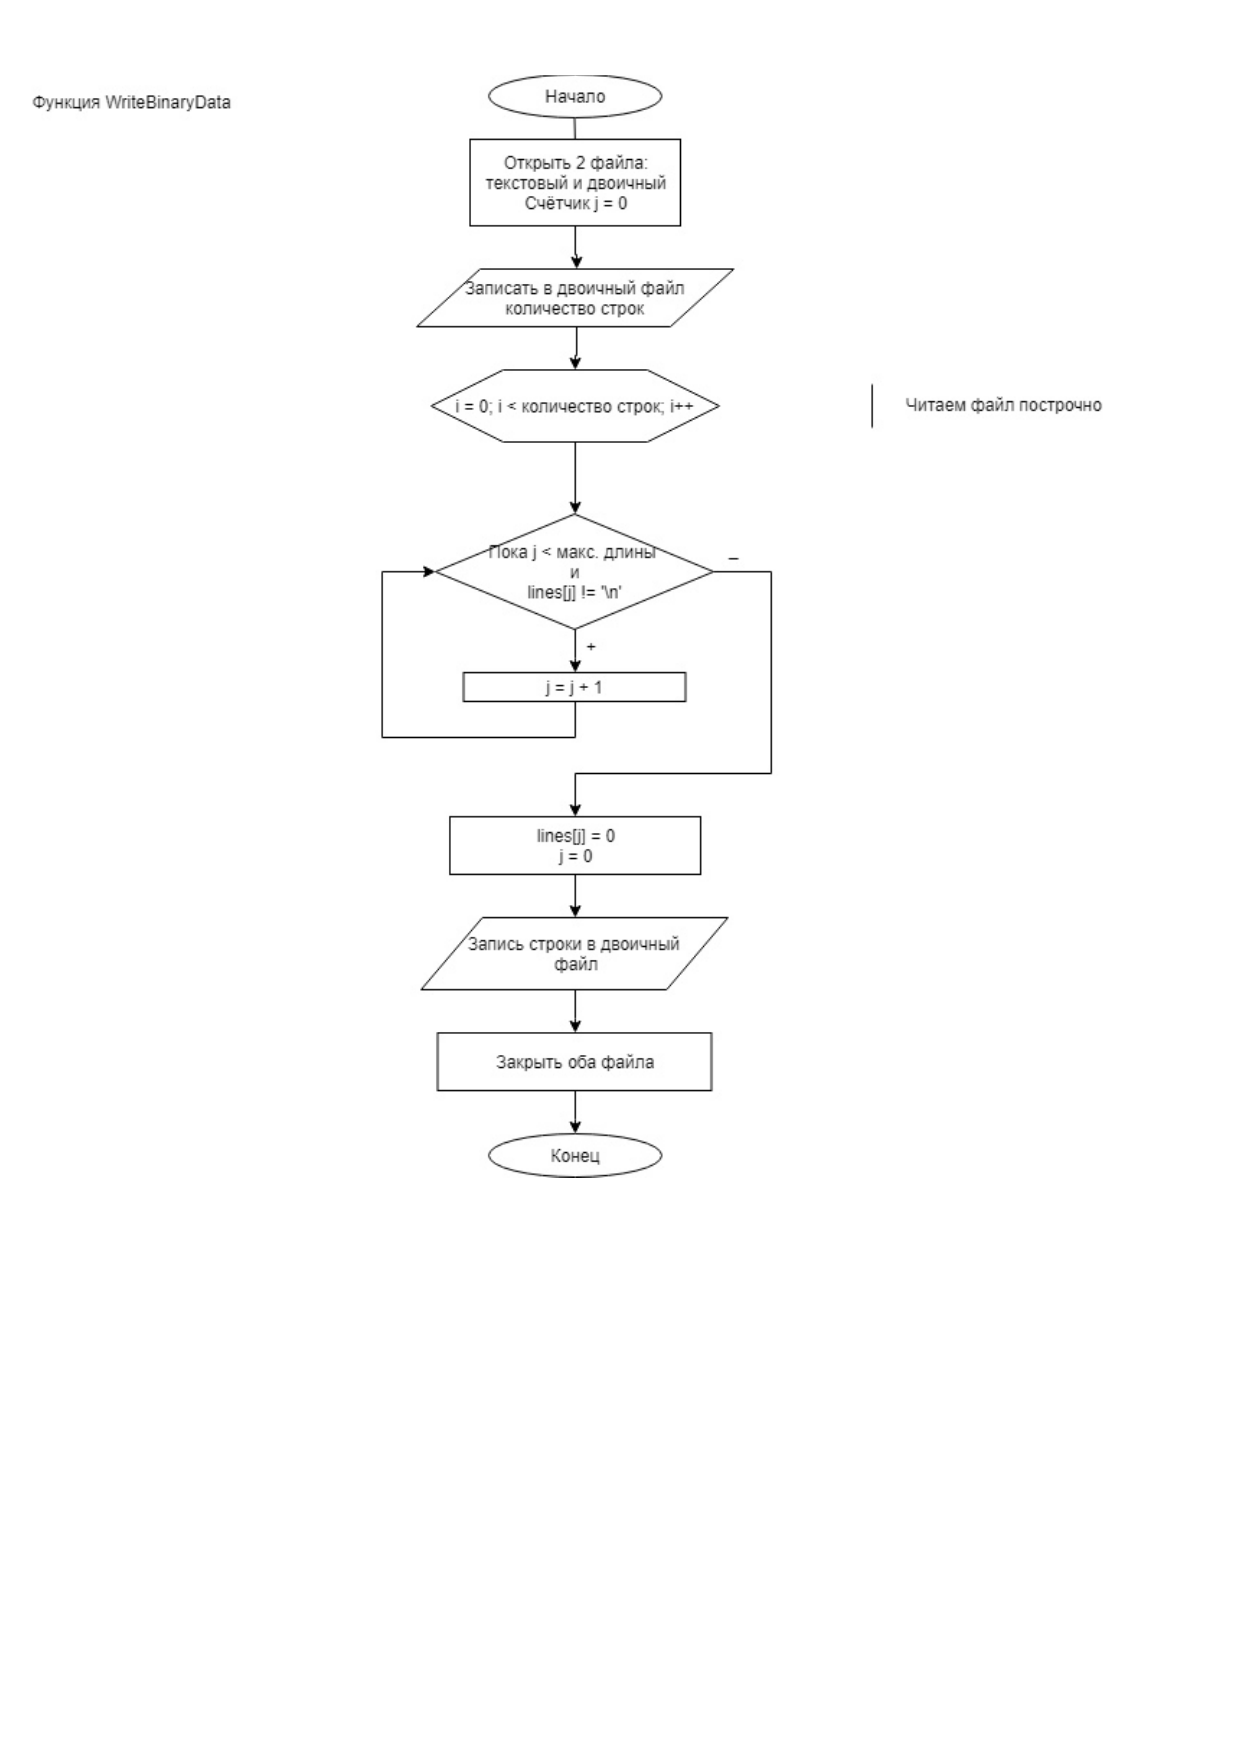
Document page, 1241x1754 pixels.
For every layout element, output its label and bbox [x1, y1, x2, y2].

picture [30, 75, 1121, 1178]
